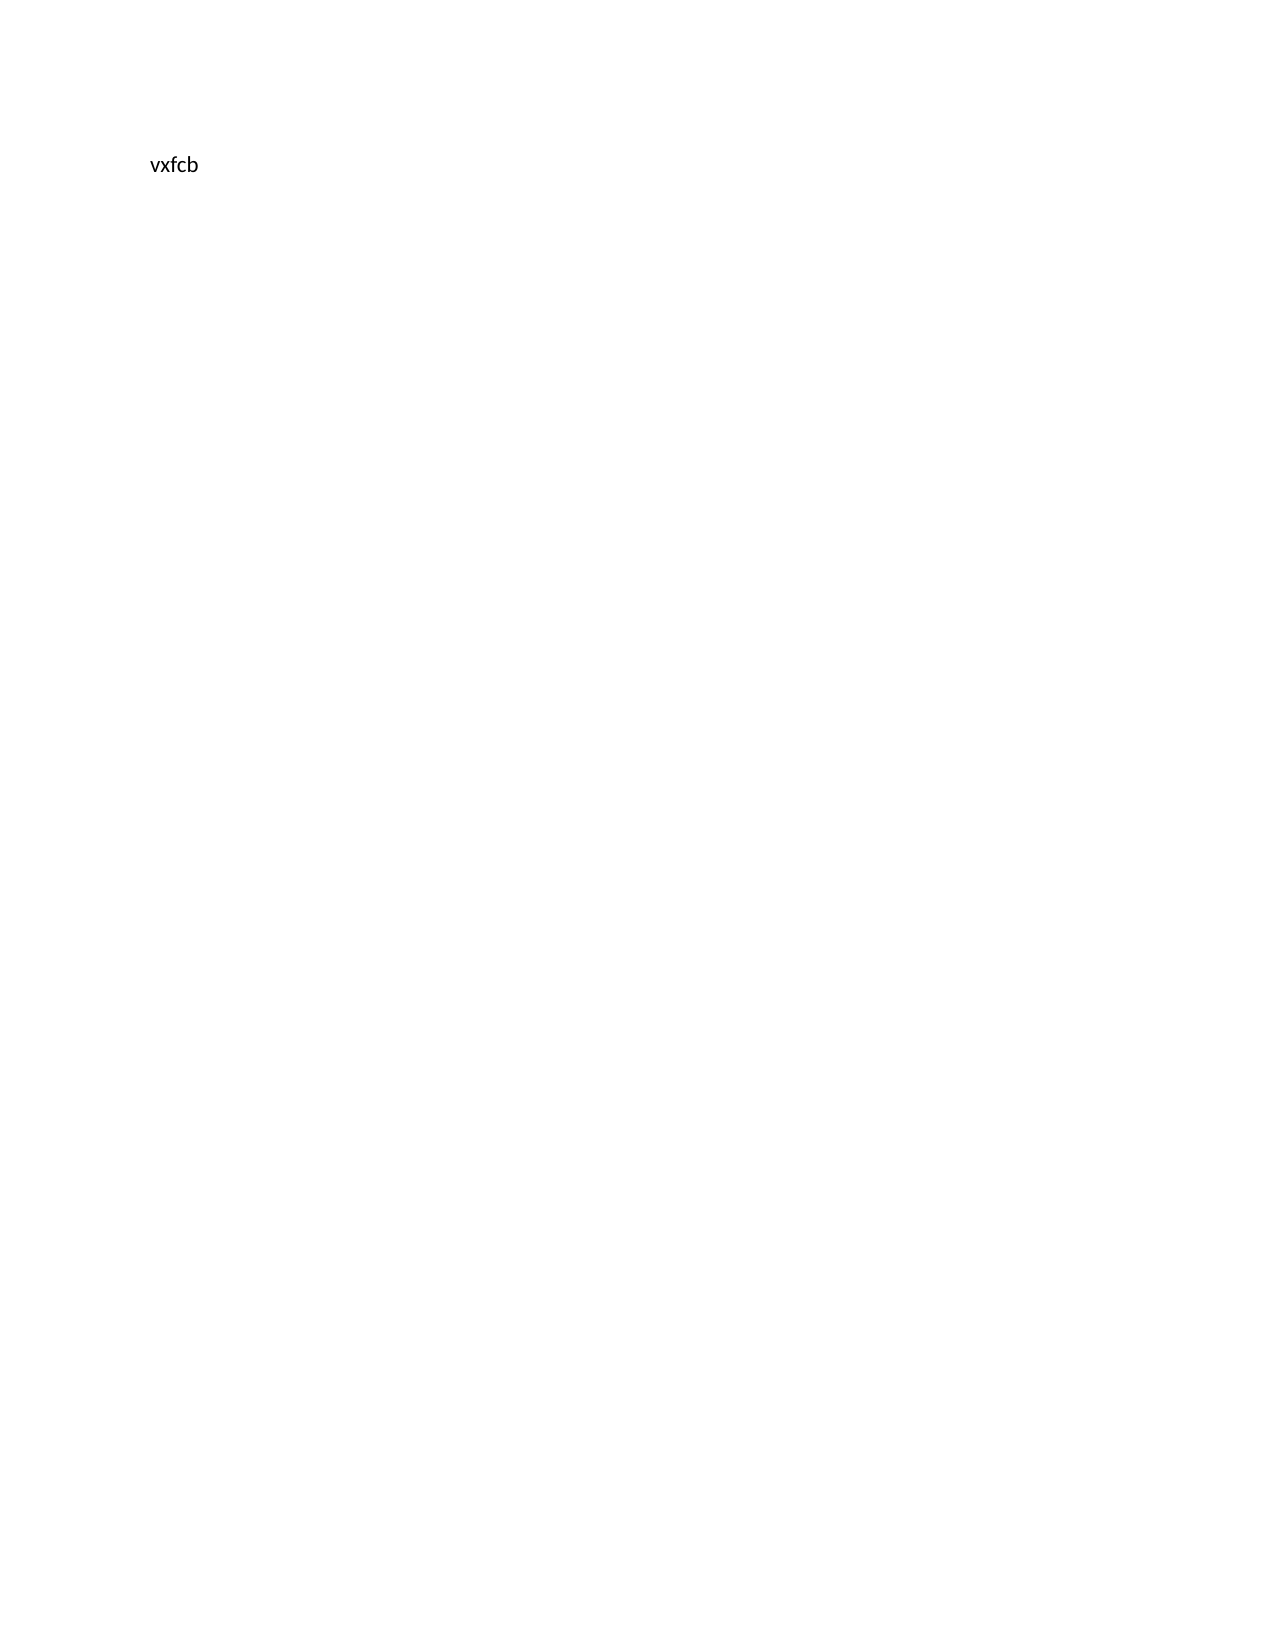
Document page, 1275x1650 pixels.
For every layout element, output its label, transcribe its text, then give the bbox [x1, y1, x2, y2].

text vxfcb [150, 150, 1125, 178]
